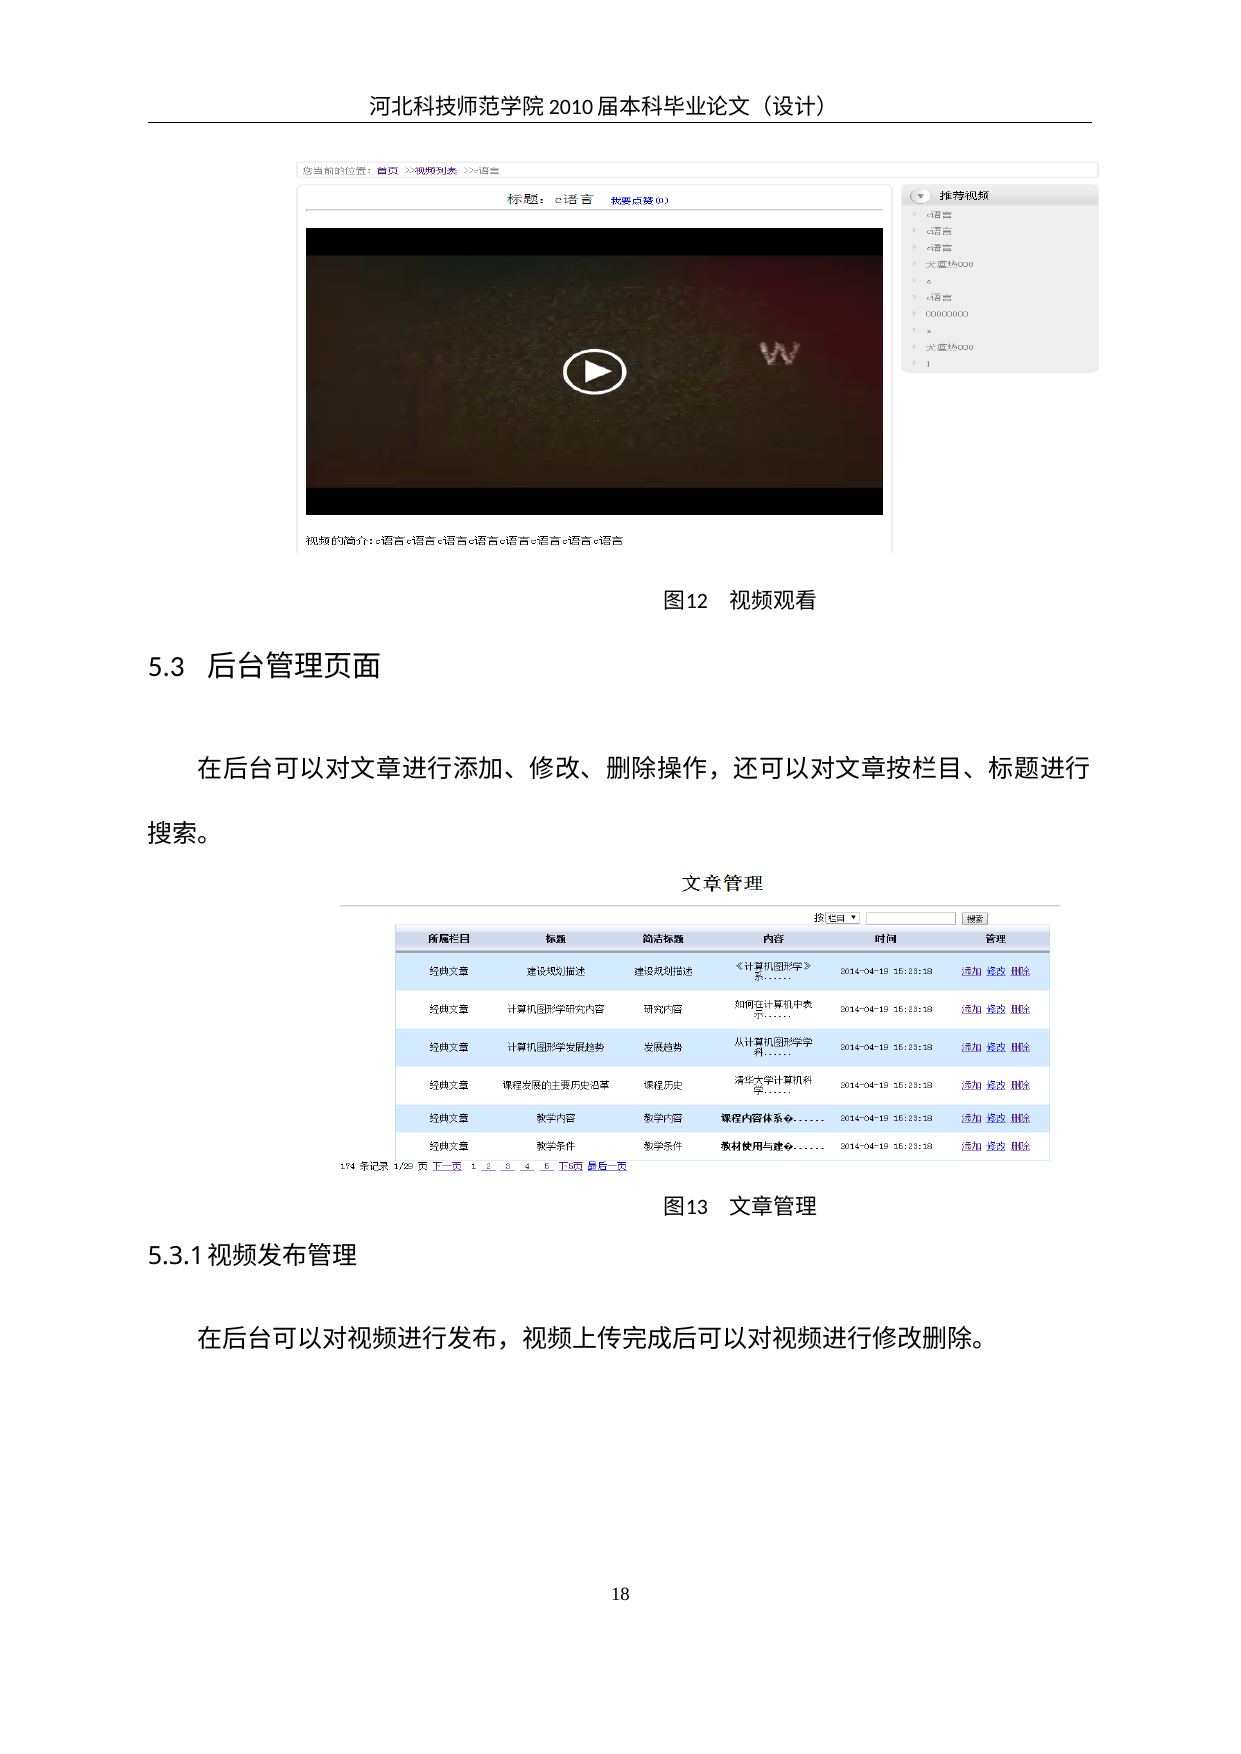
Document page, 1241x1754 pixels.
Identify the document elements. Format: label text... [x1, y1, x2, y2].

list 文章管理 [410, 1189, 1092, 1221]
list 后台管理页面 [148, 631, 1092, 696]
picture [327, 863, 1061, 1175]
list 视频观看 [410, 583, 1092, 615]
list 在后台可以对视频进行发布，视频上传完成后可以对视频进行修改删除。 [148, 1304, 1092, 1369]
list 在后台可以对文章进行添加、修改、删除操作，还可以对文章按栏目、标题进行搜索。 [148, 734, 1092, 864]
picture [295, 160, 1102, 553]
list 视频发布管理 [148, 1221, 1092, 1286]
